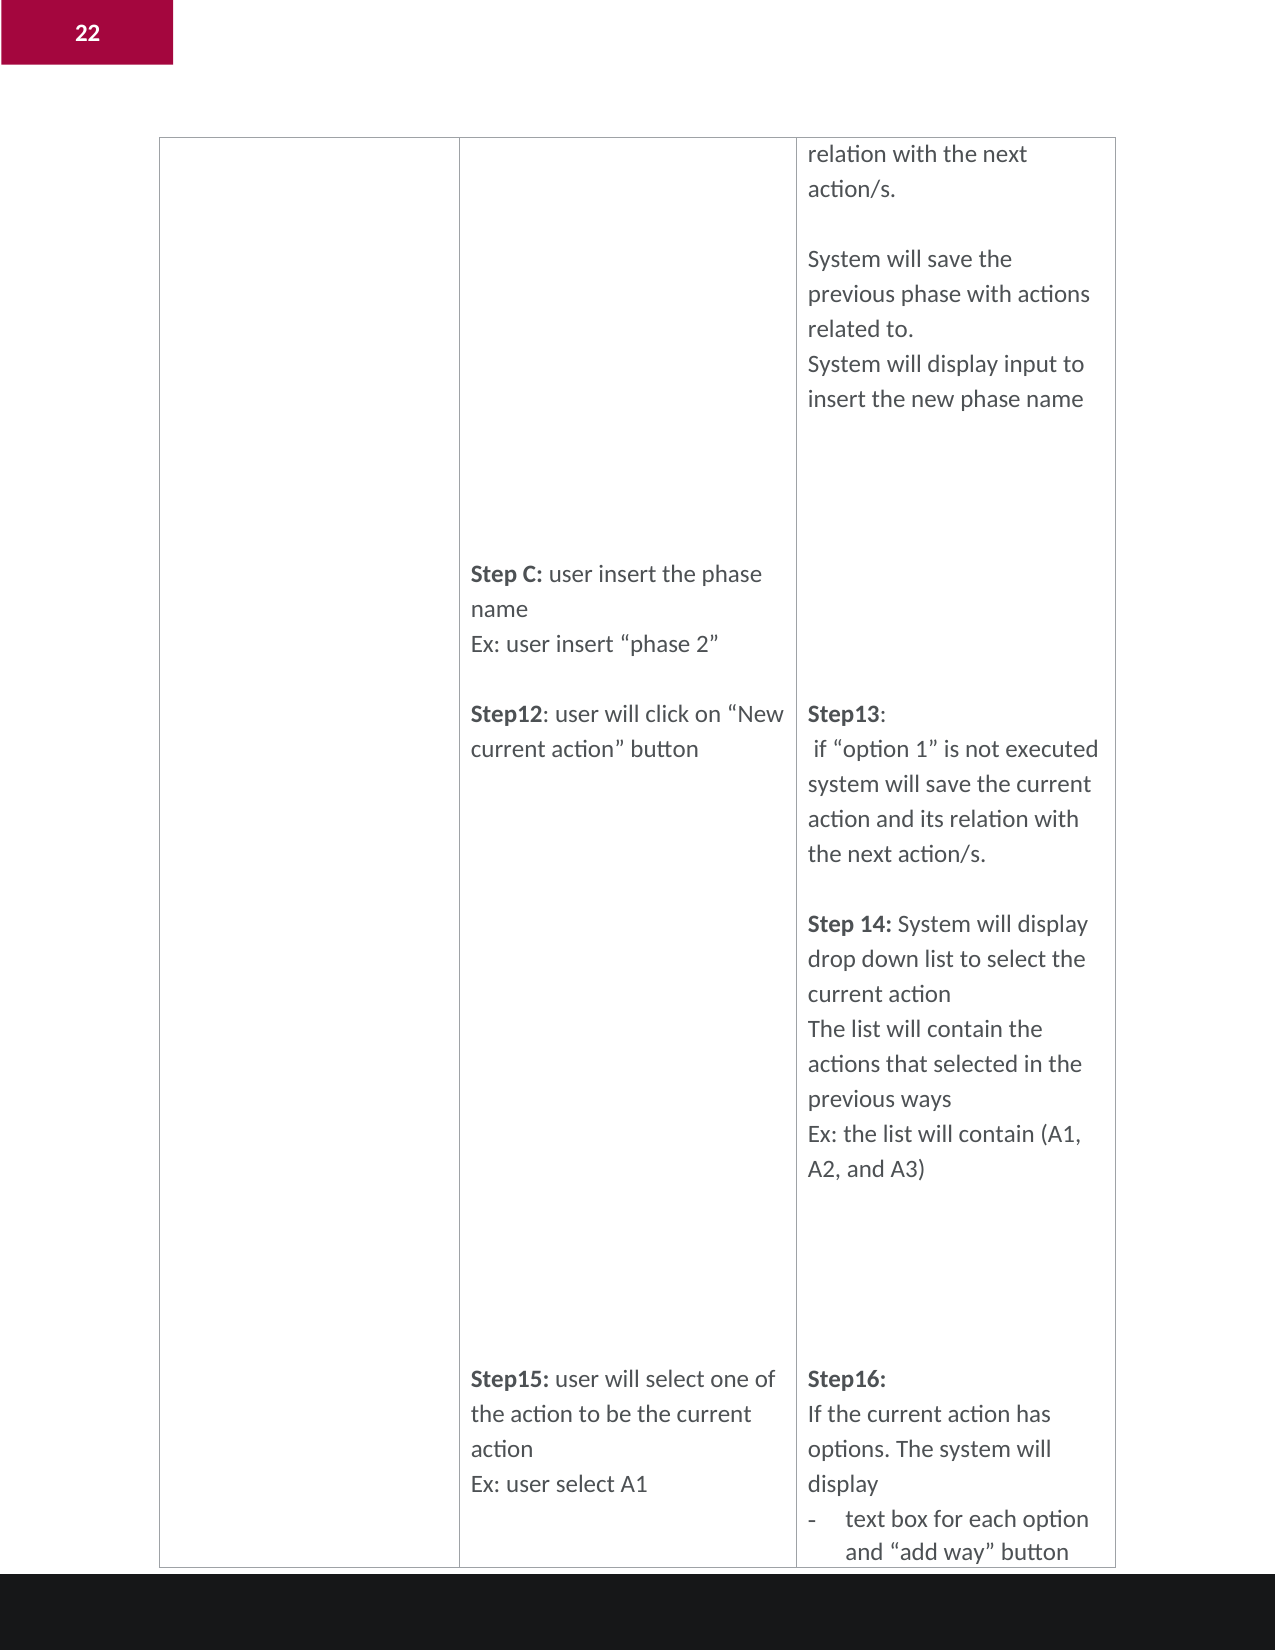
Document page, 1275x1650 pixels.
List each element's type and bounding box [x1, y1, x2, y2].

table_cell [797, 138, 1115, 1567]
table_cell [460, 138, 796, 1567]
